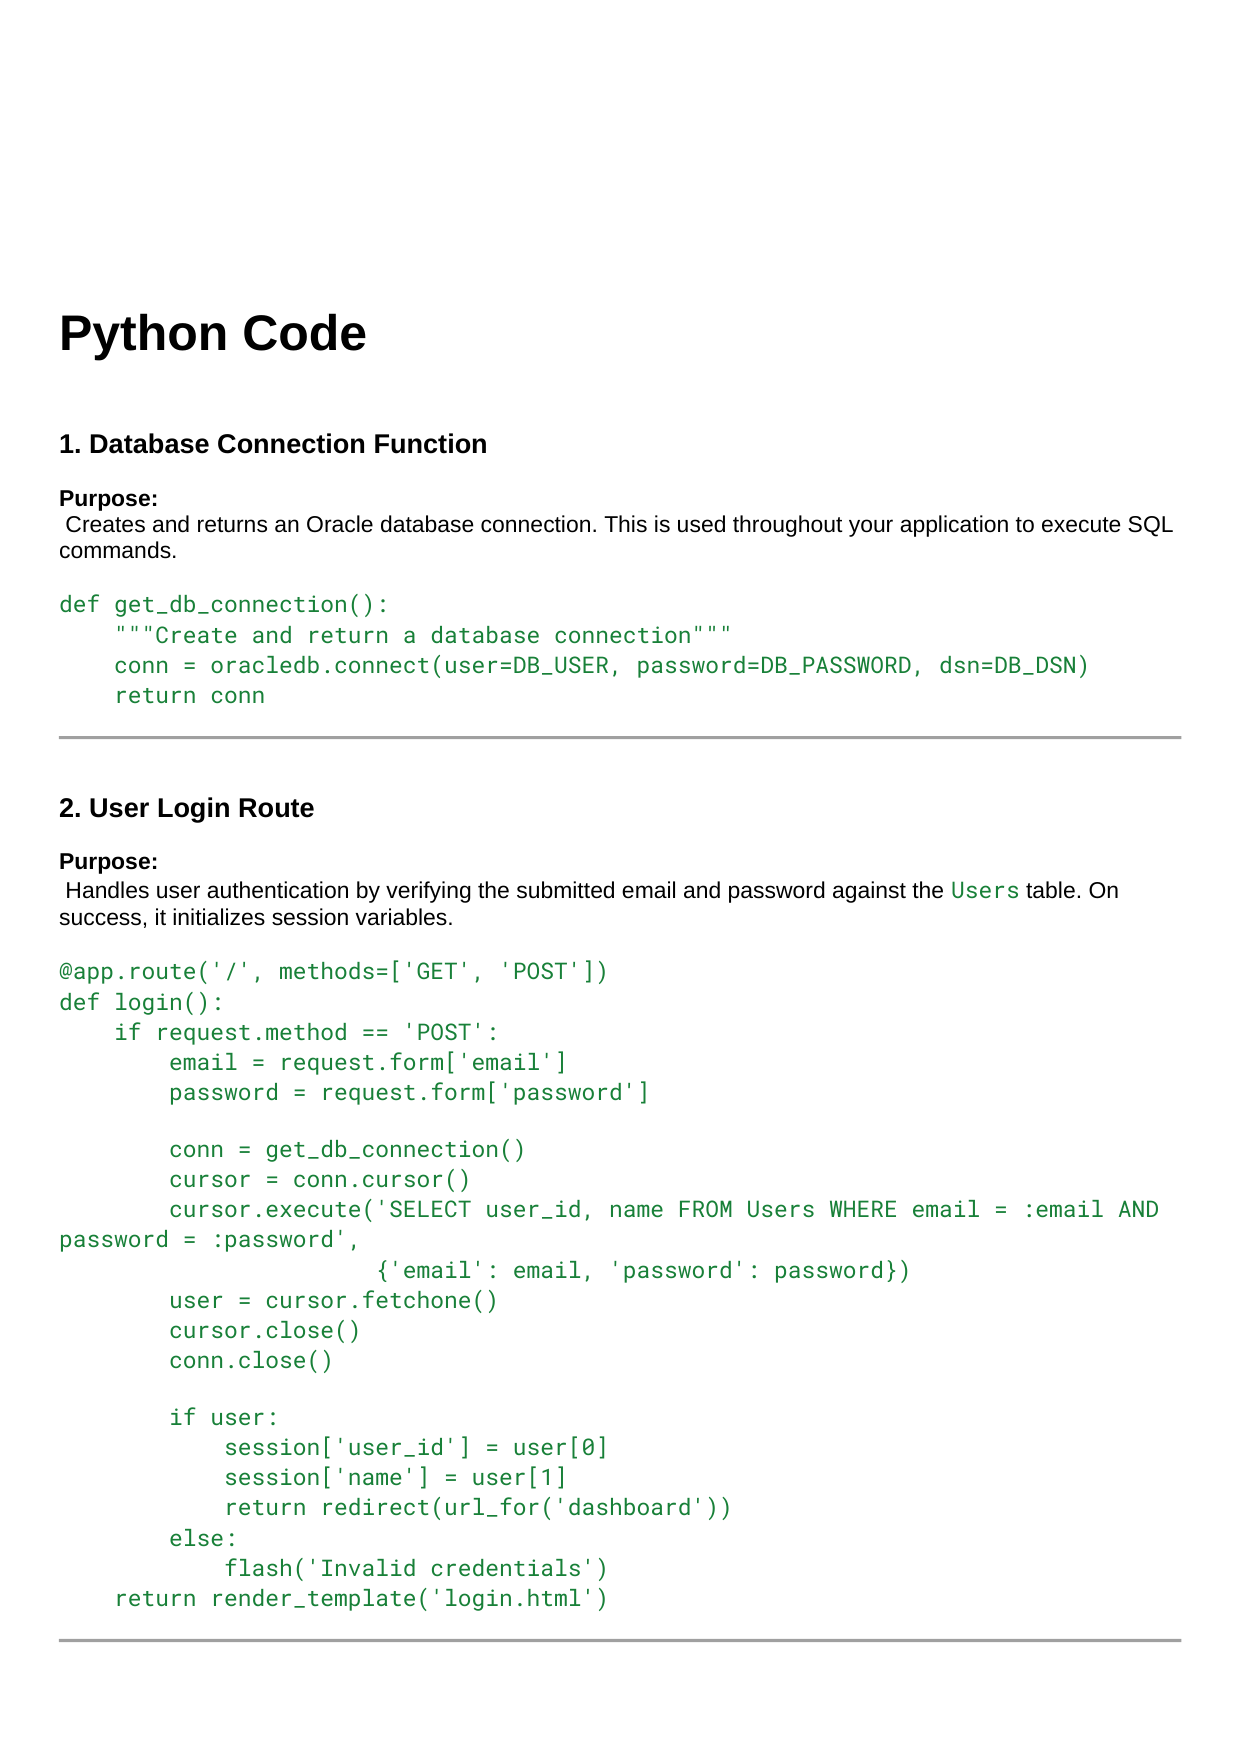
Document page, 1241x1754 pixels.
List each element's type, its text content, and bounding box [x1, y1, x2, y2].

text cursor.close() [59, 1314, 1181, 1344]
text conn = get_db_connection() [59, 1133, 1181, 1163]
text return redirect(url_for('dashboard')) [59, 1492, 1181, 1522]
text cursor = conn.cursor() [59, 1163, 1181, 1193]
text {'email': email, 'password': password}) [59, 1254, 1181, 1284]
text if user: [59, 1401, 1181, 1431]
text user = cursor.fetchone() [59, 1284, 1181, 1314]
text Purpose: Handles user authentication by verifying the submitted email and password against the Users table. On success, it initializes session variables. [59, 848, 1181, 931]
text Purpose: Creates and returns an Oracle database connection. This is used throughout your application to execute SQL commands. [59, 485, 1181, 564]
text conn = oracledb.connect(user=DB_USER, password=DB_PASSWORD, dsn=DB_DSN) [59, 649, 1181, 679]
text return render_template('login.html') [59, 1582, 1181, 1613]
text @app.route('/', methods=['GET', 'POST']) [59, 956, 1181, 986]
text def get_db_connection(): [59, 589, 1181, 619]
text else: [59, 1522, 1181, 1552]
text session['name'] = user[1] [59, 1462, 1181, 1492]
subtitle 1. Database Connection Function [59, 428, 1181, 460]
subtitle Python Code [59, 303, 1181, 361]
text """Create and return a database connection""" [59, 619, 1181, 649]
text session['user_id'] = user[0] [59, 1431, 1181, 1462]
text cursor.execute('SELECT user_id, name FROM Users WHERE email = :email AND password = :password', [59, 1193, 1181, 1254]
subtitle 2. User Login Route [59, 792, 1181, 823]
text conn.close() [59, 1344, 1181, 1375]
text email = request.form['email'] [59, 1046, 1181, 1077]
text password = request.form['password'] [59, 1077, 1181, 1107]
text return conn [59, 679, 1181, 710]
text flash('Invalid credentials') [59, 1552, 1181, 1582]
text if request.method == 'POST': [59, 1016, 1181, 1046]
text def login(): [59, 986, 1181, 1016]
